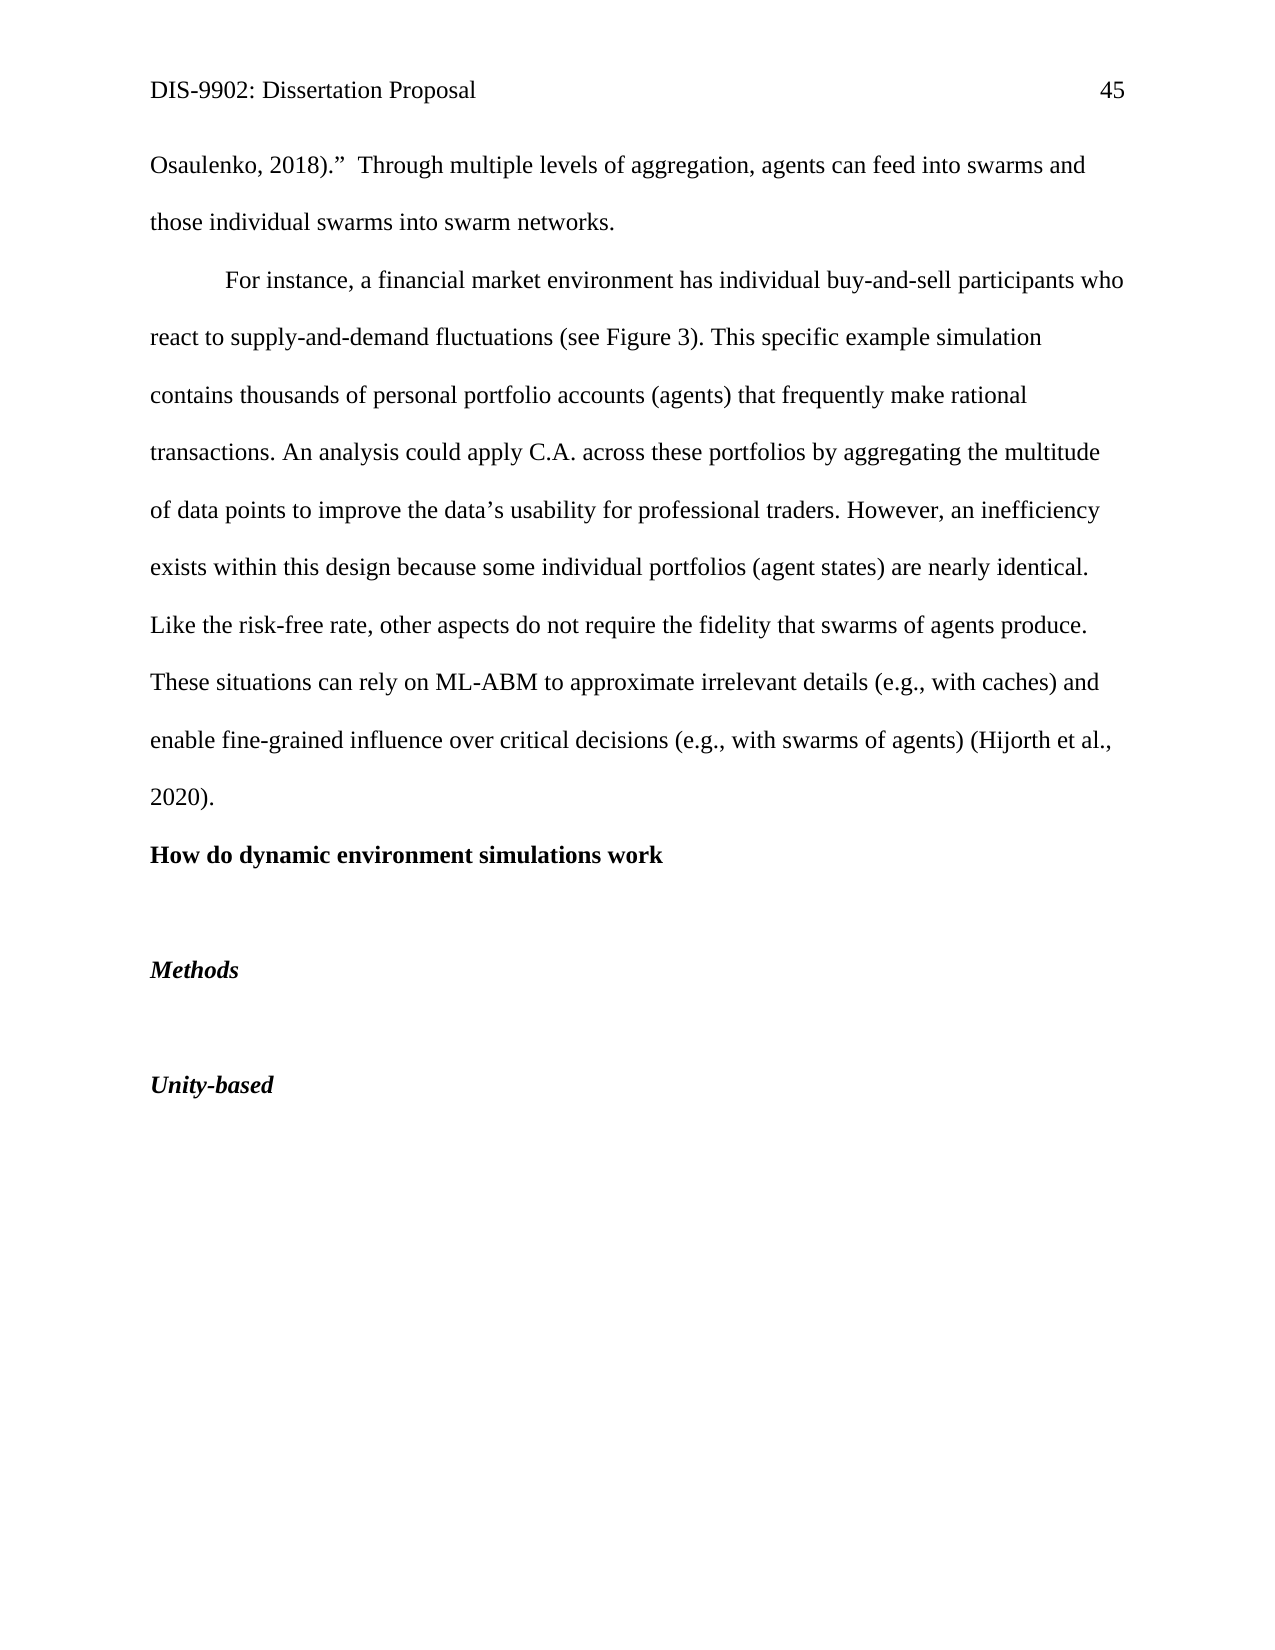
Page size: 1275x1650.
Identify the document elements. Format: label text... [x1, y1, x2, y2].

subtitle How do dynamic environment simulations work [150, 840, 1125, 869]
subtitle Unity-based [150, 1070, 1125, 1099]
text For instance, a financial market environment has individual buy-and-sell participants who react to supply-and-demand fluctuations (see Figure 3). This specific example simulation contains thousands of personal portfolio accounts (agents) that frequently make rational transactions. An analysis could apply C.A. across these portfolios by aggregating the multitude of data points to improve the data’s usability for professional traders. However, an inefficiency exists within this design because some individual portfolios (agent states) are nearly identical. Like the risk-free rate, other aspects do not require the fidelity that swarms of agents produce. These situations can rely on ML-ABM to approximate irrelevant details (e.g., with caches) and enable fine-grained influence over critical decisions (e.g., with swarms of agents) (Hijorth et al., 2020). [150, 265, 1125, 811]
subtitle Methods [150, 955, 1125, 984]
